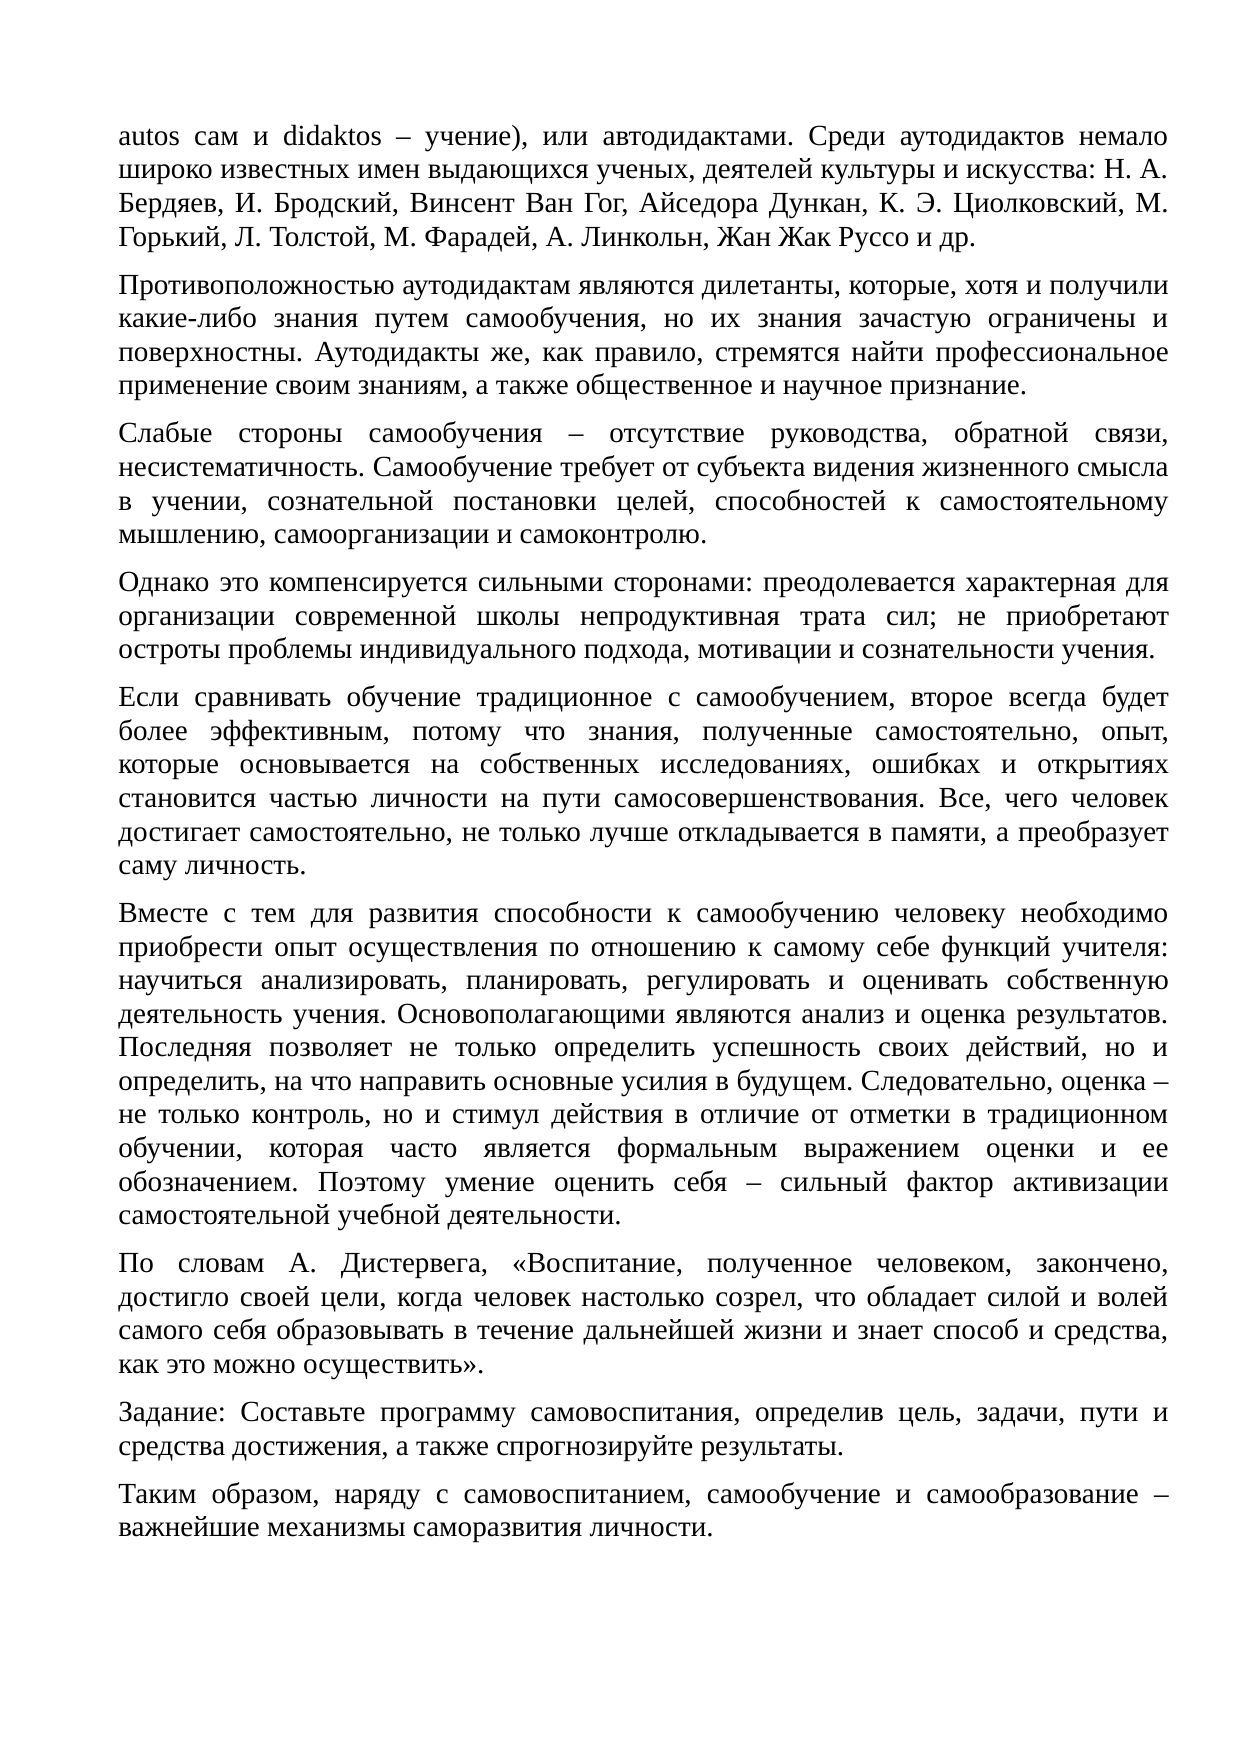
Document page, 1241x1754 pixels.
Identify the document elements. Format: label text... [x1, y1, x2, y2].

text Таким образом, наряду с самовоспитанием, самообучение и самообразование – важнейшие механизмы саморазвития личности. [118, 1476, 1170, 1543]
text Слабые стороны самообучения – отсутствие руководства, обратной связи, несистематичность. Самообучение требует от субъекта видения жизненного смысла в учении, сознательной постановки целей, способностей к самостоятельному мышлению, самоорганизации и самоконтролю. [118, 416, 1170, 550]
text Однако это компенсируется сильными сторонами: преодолевается характерная для организации современной школы непродуктивная трата сил; не приобретают остроты проблемы индивидуального подхода, мотивации и сознательности учения. [118, 564, 1170, 665]
text Задание: Составьте программу самовоспитания, определив цель, задачи, пути и средства достижения, а также спрогнозируйте результаты. [118, 1394, 1170, 1461]
text Если сравнивать обучение традиционное с самообучением, второе всегда будет более эффективным, потому что знания, полученные самостоятельно, опыт, которые основывается на собственных исследованиях, ошибках и открытиях становится частью личности на пути самосовершенствования. Все, чего человек достигает самостоятельно, не только лучше откладывается в памяти, а преобразует саму личность. [118, 679, 1170, 881]
text По словам А. Дистервега, «Воспитание, полученное человеком, закончено, достигло своей цели, когда человек настолько созрел, что обладает силой и волей самого себя образовывать в течение дальнейшей жизни и знает способ и средства, как это можно осуществить». [118, 1245, 1170, 1379]
text Вместе с тем для развития способности к самообучению человеку необходимо приобрести опыт осуществления по отношению к самому себе функций учителя: научиться анализировать, планировать, регулировать и оценивать собственную деятельность учения. Основополагающими являются анализ и оценка результатов. Последняя позволяет не только определить успешность своих действий, но и определить, на что направить основные усилия в будущем. Следовательно, оценка – не только контроль, но и стимул действия в отличие от отметки в традиционном обучении, которая часто является формальным выражением оценки и ее обозначением. Поэтому умение оценить себя – сильный фактор активизации самостоятельной учебной деятельности. [118, 895, 1170, 1231]
text Противоположностью аутодидактам являются дилетанты, которые, хотя и получили какие-либо знания путем самообучения, но их знания зачастую ограничены и поверхностны. Аутодидакты же, как правило, стремятся найти профессиональное применение своим знаниям, а также общественное и научное признание. [118, 267, 1170, 401]
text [118, 118, 1170, 252]
